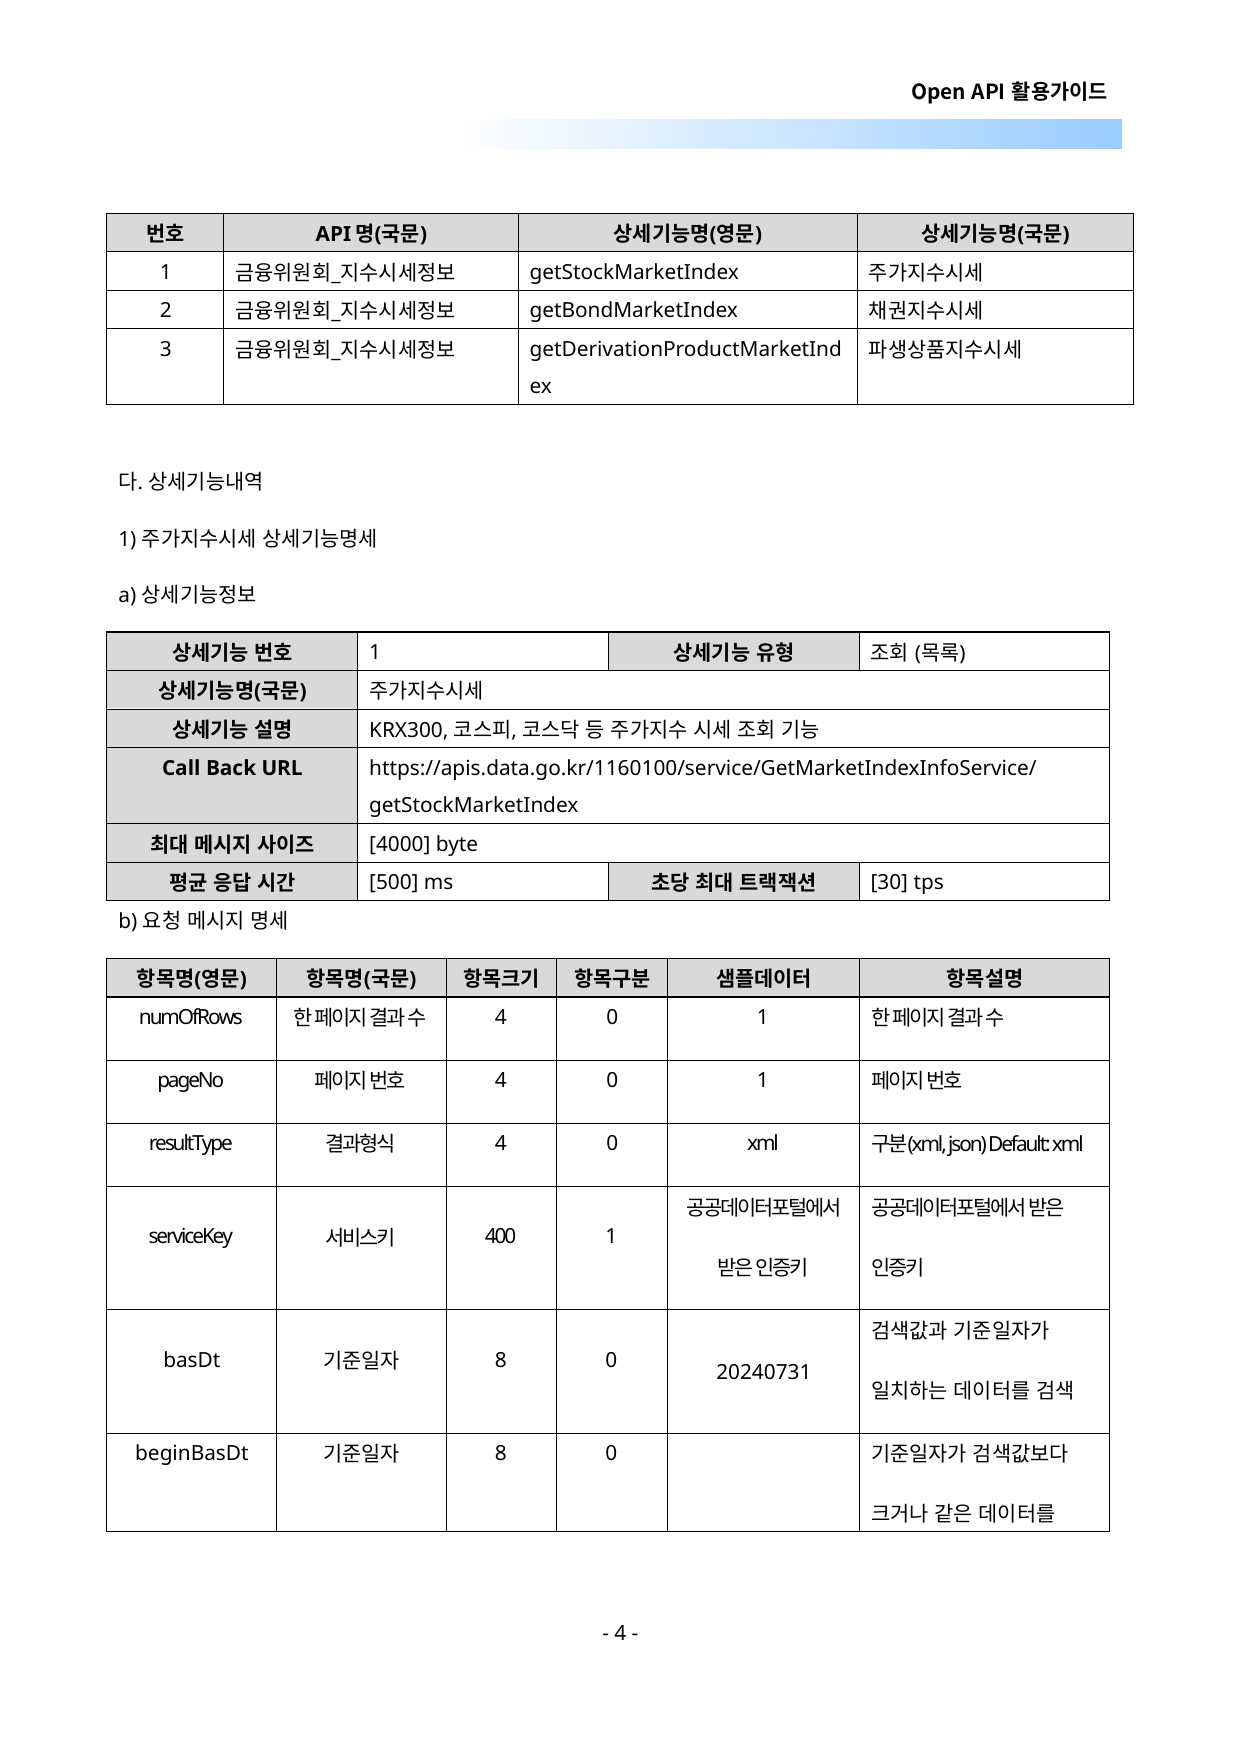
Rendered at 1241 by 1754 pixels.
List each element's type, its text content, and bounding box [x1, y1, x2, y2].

table_cell getBondMarketIndex [519, 291, 857, 328]
table_cell 페이지 번호 [860, 1061, 1109, 1123]
table_cell 0 [557, 1310, 667, 1432]
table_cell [860, 1434, 1109, 1531]
table_header 항목크기 [447, 959, 556, 996]
table_cell 상세기능명(국문) [107, 671, 357, 708]
text 다. 상세기능내역 [118, 462, 1122, 499]
table_cell Call Back URL [107, 748, 357, 823]
table_cell [668, 1434, 859, 1531]
table_cell getDerivationProductMarketIndex [519, 329, 857, 404]
table_cell 1 [107, 252, 223, 290]
table_cell 주가지수시세 [358, 671, 1109, 708]
table_cell 기준일자 [277, 1310, 446, 1432]
table_cell resultType [107, 1124, 276, 1186]
table_cell 금융위원회_지수시세정보 [224, 291, 518, 328]
table_cell 20240731 [668, 1310, 859, 1432]
text b) 요청 메시지 명세 [118, 901, 1122, 939]
table_cell 상세기능 설명 [107, 710, 357, 747]
table_cell xml [668, 1124, 859, 1186]
table_cell 한 페이지 결과 수 [277, 998, 446, 1059]
table_header 샘플데이터 [668, 959, 859, 996]
table_header 상세기능 유형 [609, 633, 859, 670]
table_cell 채권지수시세 [858, 291, 1133, 328]
table_cell 3 [107, 329, 223, 404]
table_cell 0 [557, 998, 667, 1059]
table_cell 주가지수시세 [858, 252, 1133, 290]
table_cell 400 [447, 1187, 556, 1309]
table_cell 0 [557, 1124, 667, 1186]
table_header 1 [358, 633, 608, 670]
table_cell beginBasDt [107, 1434, 276, 1531]
table_header 항목설명 [860, 959, 1109, 996]
table_cell 파생상품지수시세 [858, 329, 1133, 404]
table_cell 금융위원회_지수시세정보 [224, 252, 518, 290]
table_cell getStockMarketIndex [519, 252, 857, 290]
table_cell 4 [447, 1061, 556, 1123]
table_cell 금융위원회_지수시세정보 [224, 329, 518, 404]
table_cell KRX300, 코스피, 코스닥 등 주가지수 시세 조회 기능 [358, 710, 1109, 747]
text a) 상세기능정보 [118, 575, 1122, 612]
table_cell 평균 응답 시간 [107, 863, 357, 900]
table_cell [30] tps [860, 863, 1109, 900]
table_cell numOfRows [107, 998, 276, 1059]
table_header 상세기능명(영문) [519, 214, 857, 251]
table_header 항목구분 [557, 959, 667, 996]
table_cell 검색값과 기준일자가 일치하는 데이터를 검색 [860, 1310, 1109, 1432]
table_header 조회 (목록) [860, 633, 1109, 670]
table_cell pageNo [107, 1061, 276, 1123]
table_cell [500] ms [358, 863, 608, 900]
table_cell 페이지 번호 [277, 1061, 446, 1123]
table_cell 공공데이터포털에서 받은 인증키 [860, 1187, 1109, 1309]
table_cell 4 [447, 998, 556, 1059]
table_cell 8 [447, 1434, 556, 1531]
table_cell 4 [447, 1124, 556, 1186]
table_cell [4000] byte [358, 824, 1109, 862]
table_cell 최대 메시지 사이즈 [107, 824, 357, 862]
table_cell 기준일자 [277, 1434, 446, 1531]
table_cell 서비스키 [277, 1187, 446, 1309]
table_cell basDt [107, 1310, 276, 1432]
table_cell 결과형식 [277, 1124, 446, 1186]
table_cell 2 [107, 291, 223, 328]
table_cell 초당 최대 트랙잭션 [609, 863, 859, 900]
table_cell 0 [557, 1061, 667, 1123]
table_header API명(국문) [224, 214, 518, 251]
table_header 항목명(국문) [277, 959, 446, 996]
table_cell 1 [557, 1187, 667, 1309]
table_cell 공공데이터포털에서 받은 인증키 [668, 1187, 859, 1309]
table_cell 1 [668, 998, 859, 1059]
table_cell 8 [447, 1310, 556, 1432]
table_cell 1 [668, 1061, 859, 1123]
table_cell serviceKey [107, 1187, 276, 1309]
table_header 상세기능 번호 [107, 633, 357, 670]
table_header 항목명(영문) [107, 959, 276, 996]
table_cell 구분(xml, json) Default: xml [860, 1124, 1109, 1186]
table_cell https://apis.data.go.kr/1160100/service/GetMarketIndexInfoService/getStockMarketIndex [358, 748, 1109, 823]
text 1) 주가지수시세 상세기능명세 [118, 518, 1122, 556]
table_cell 한 페이지 결과 수 [860, 998, 1109, 1059]
table_cell 0 [557, 1434, 667, 1531]
table_header 상세기능명(국문) [858, 214, 1133, 251]
table_header 번호 [107, 214, 223, 251]
